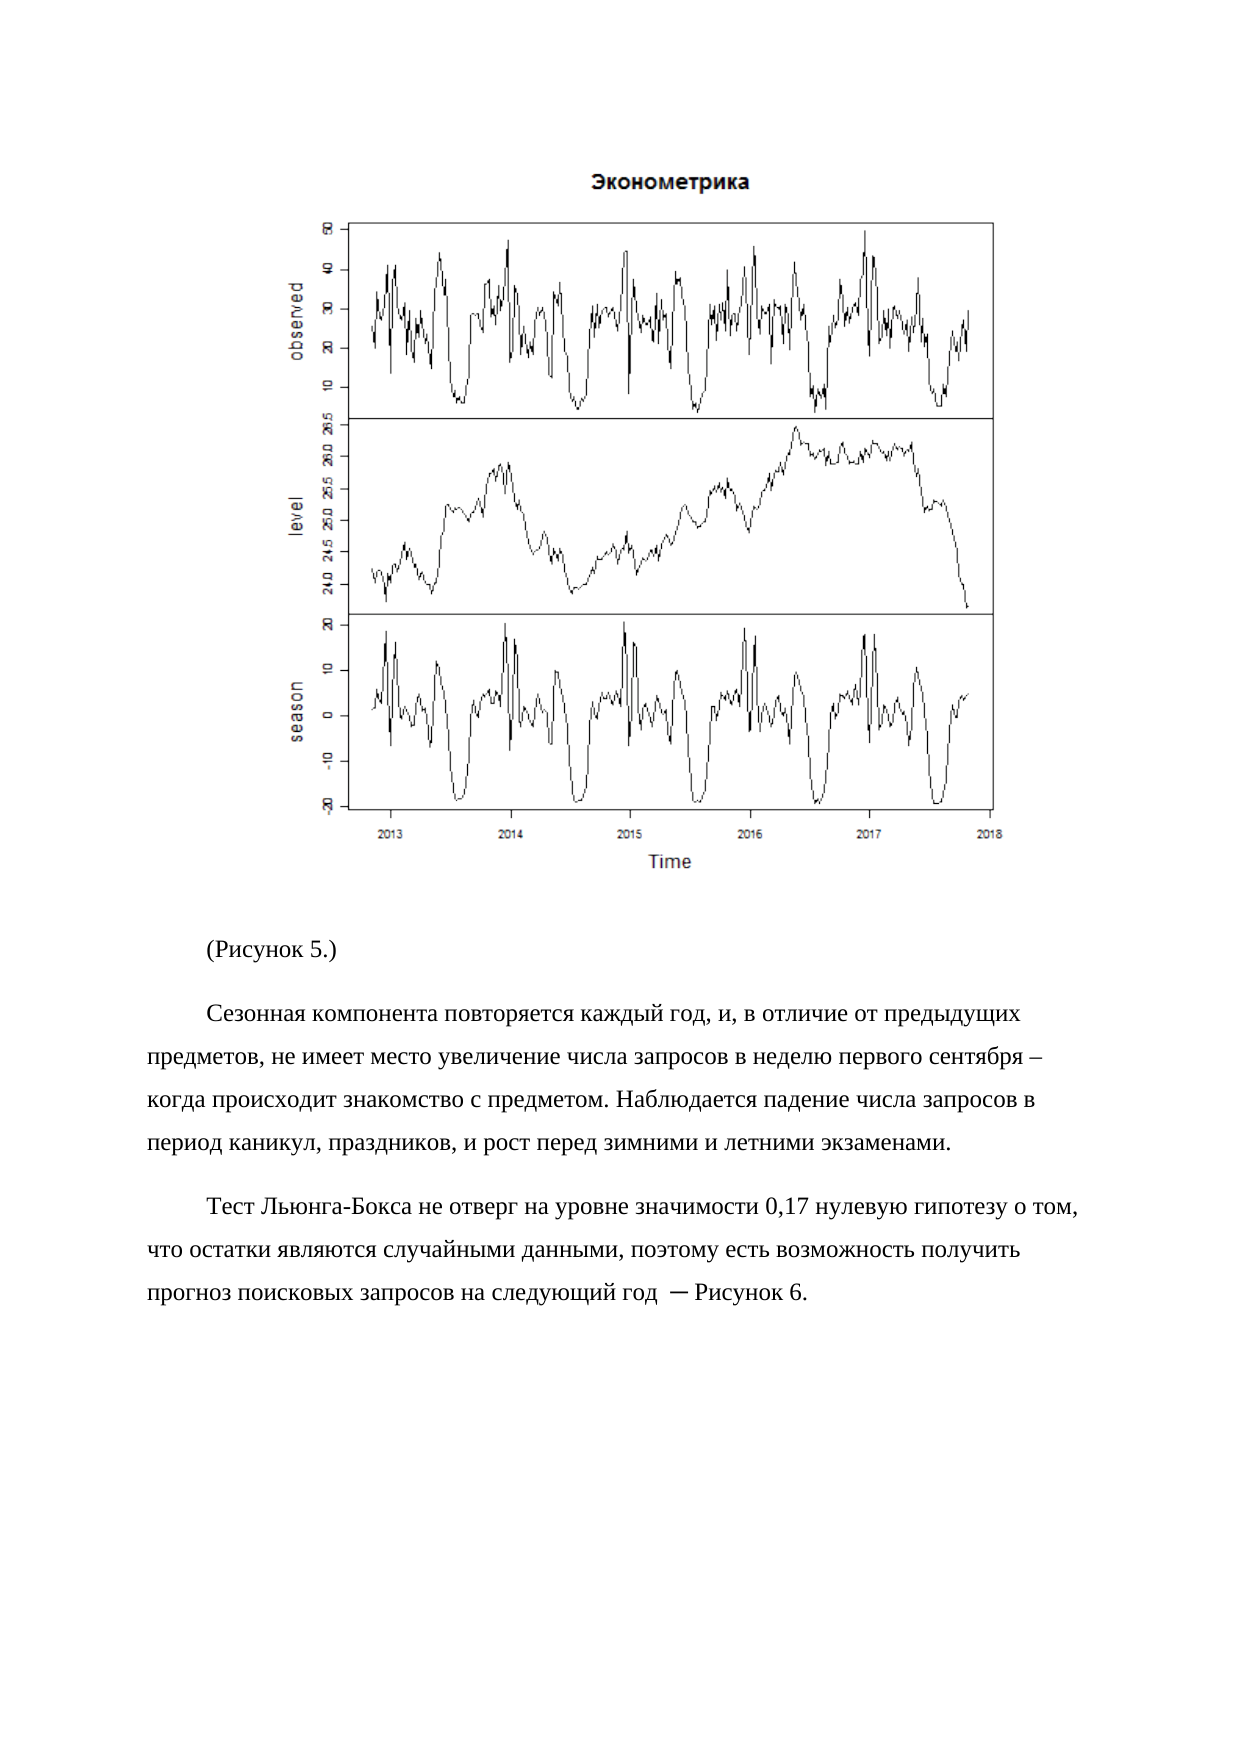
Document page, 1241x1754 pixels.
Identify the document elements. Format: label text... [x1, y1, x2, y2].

text Сезонная компонента повторяется каждый год, и, в отличие от предыдущих предметов, не имеет место увеличение числа запросов в неделю первого сентября – когда происходит знакомство с предметом. Наблюдается падение числа запросов в период каникул, праздников, и рост перед зимними и летними экзаменами. [147, 998, 1090, 1156]
text (Рисунок 5.) [147, 934, 1090, 963]
text Тест Льюнга-Бокса не отверг на уровне значимости 0,17 нулевую гипотезу о том, что остатки являются случайными данными, поэтому есть возможность получить прогноз поисковых запросов на следующий год ─ Рисунок 6. [147, 1191, 1090, 1306]
picture [273, 150, 1024, 900]
